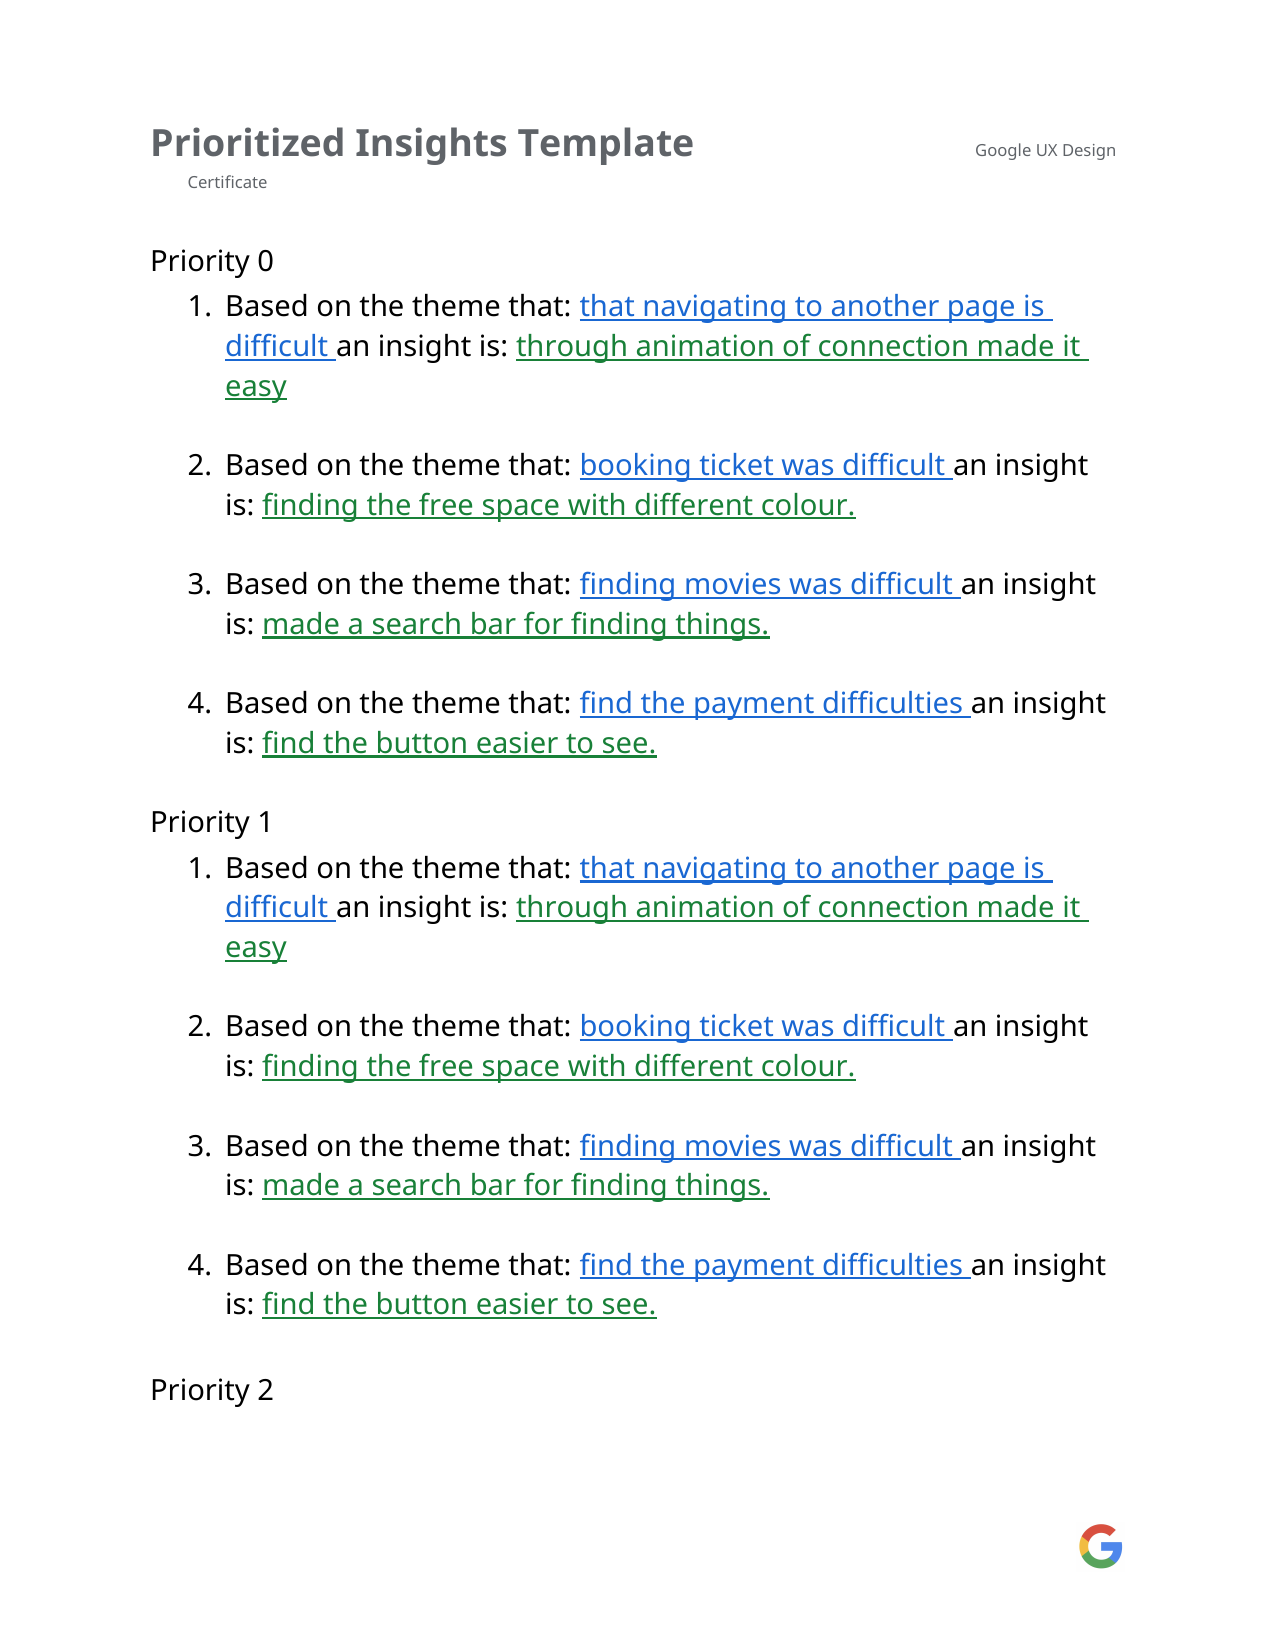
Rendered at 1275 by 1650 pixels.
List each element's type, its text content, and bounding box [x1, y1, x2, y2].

text Priority 1 [150, 801, 1125, 841]
list Based on the theme that: booking ticket was difficult an insight is: finding the free space with different colour. [187, 444, 1125, 523]
text Priority 0 [150, 240, 1125, 279]
list Based on the theme that: that navigating to another page is difficult an insight is: through animation of connection made it easy [187, 285, 1125, 404]
list Based on the theme that: booking ticket was difficult an insight is: finding the free space with different colour. [187, 1006, 1125, 1085]
text Priority 2 [150, 1369, 1125, 1408]
list Based on the theme that: find the payment difficulties an insight is: find the button easier to see. [187, 1244, 1125, 1323]
list Based on the theme that: find the payment difficulties an insight is: find the button easier to see. [187, 682, 1125, 762]
picture [1076, 1522, 1125, 1572]
list Based on the theme that: finding movies was difficult an insight is: made a search bar for finding things. [187, 1125, 1125, 1204]
list Based on the theme that: finding movies was difficult an insight is: made a search bar for finding things. [187, 563, 1125, 643]
list Based on the theme that: that navigating to another page is difficult an insight is: through animation of connection made it easy [187, 847, 1125, 966]
